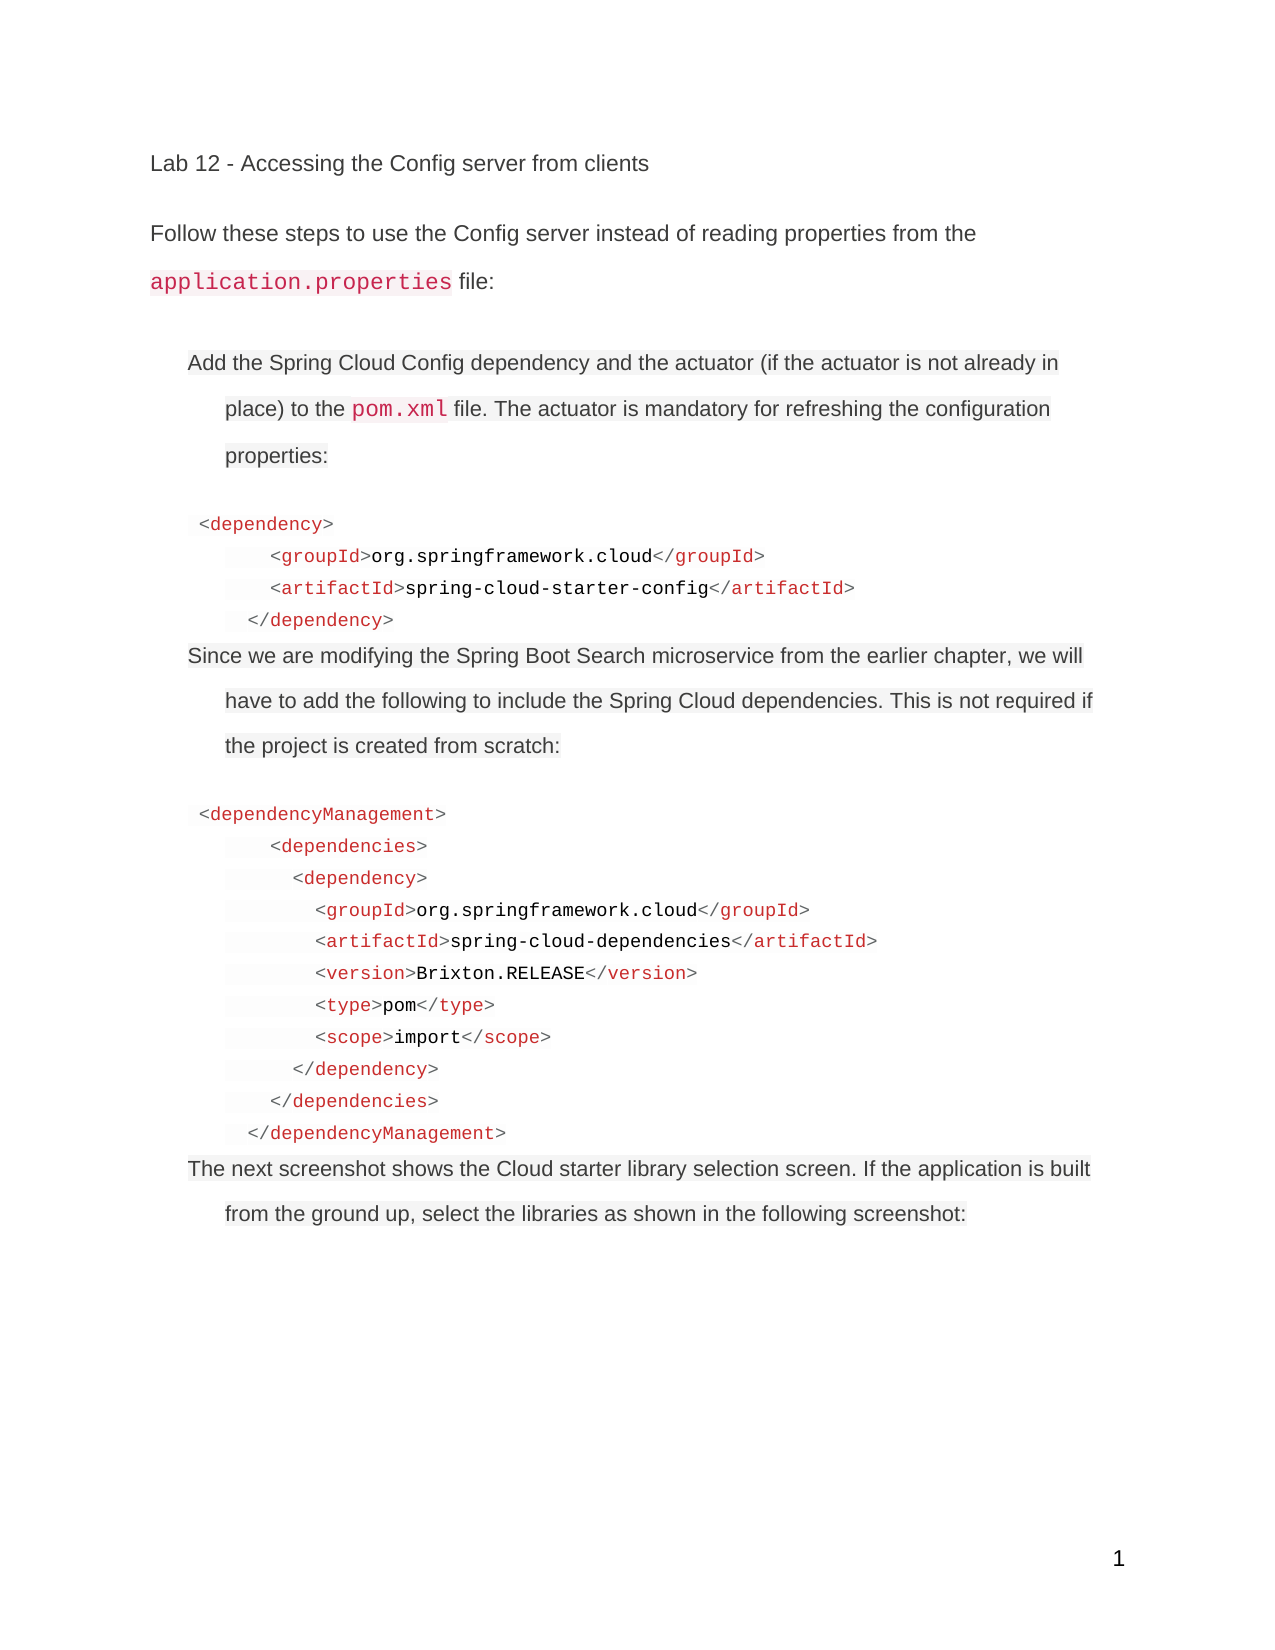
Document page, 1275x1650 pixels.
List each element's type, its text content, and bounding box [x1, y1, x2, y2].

list The next screenshot shows the Cloud starter library selection screen. If the application is built from the ground up, select the libraries as shown in the following screenshot: [187, 1155, 1125, 1226]
text Follow these steps to use the Config server instead of reading properties from the application.properties file: [150, 220, 1125, 296]
list Since we are modifying the Spring Boot Search microservice from the earlier chapter, we will have to add the following to include the Spring Cloud dependencies. This is not required if the project is created from scratch: [187, 642, 1125, 758]
list <dependencyManagement> <dependencies> <dependency> <groupId>org.springframework.cloud</groupId> <artifactId>spring-cloud-dependencies</artifactId> <version>Brixton.RELEASE</version> <type>pom</type> <scope>import</scope> </dependency> </dependencies> </dependencyManagement> [187, 805, 1125, 1145]
list Add the Spring Cloud Config dependency and the actuator (if the actuator is not already in place) to the pom.xml file. The actuator is mandatory for refreshing the configuration properties: [187, 350, 1125, 468]
list <dependency> <groupId>org.springframework.cloud</groupId> <artifactId>spring-cloud-starter-config</artifactId> </dependency> [187, 515, 1125, 632]
text Lab 12 - Accessing the Config server from clients [150, 150, 1125, 176]
